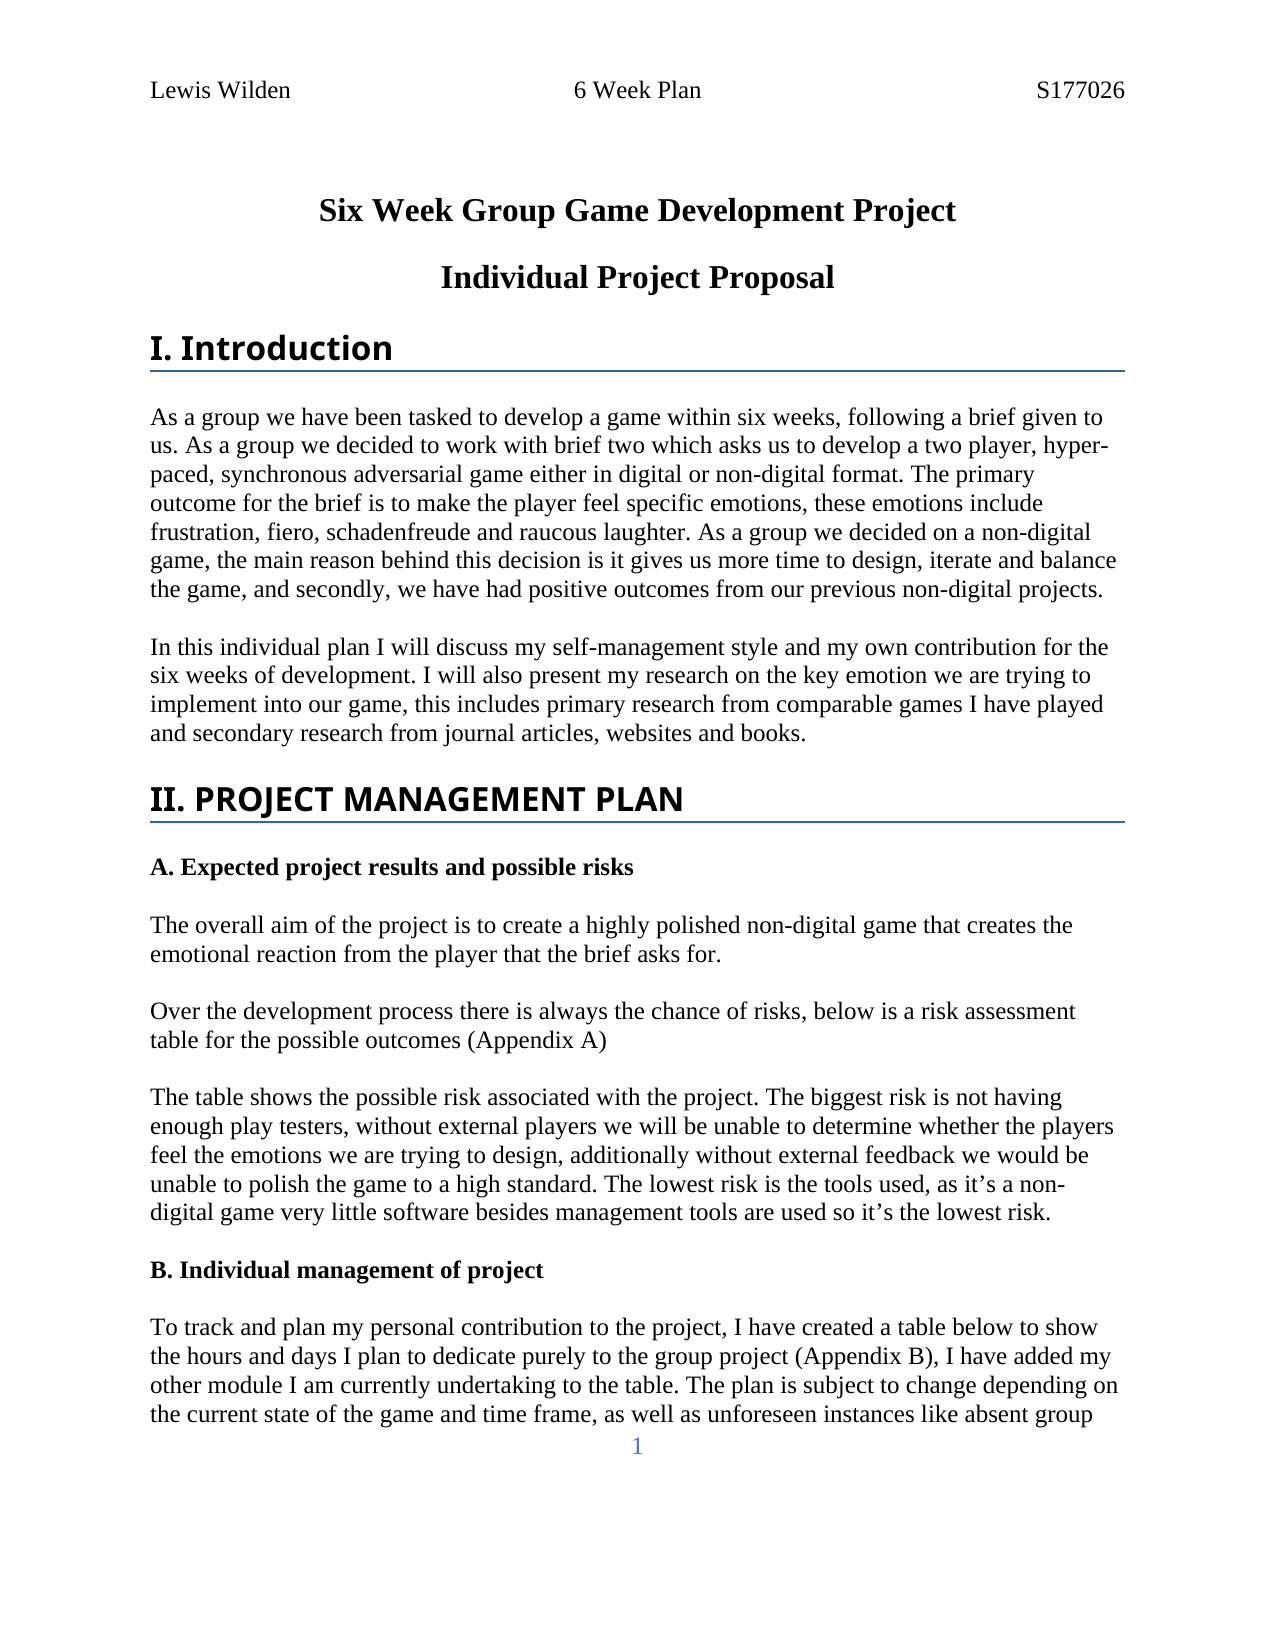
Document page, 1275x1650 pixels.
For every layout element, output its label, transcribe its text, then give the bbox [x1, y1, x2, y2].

text A. Expected project results and possible risks [150, 852, 1125, 881]
text Over the development process there is always the chance of risks, below is a risk assessment table for the possible outcomes (Appendix A) [150, 996, 1125, 1054]
text As a group we have been tasked to develop a game within six weeks, following a brief given to us. As a group we decided to work with brief two which asks us to develop a two player, hyper-paced, synchronous adversarial game either in digital or non-digital format. The primary outcome for the brief is to make the player feel specific emotions, these emotions include frustration, fiero, schadenfreude and raucous laughter. As a group we decided on a non-digital game, the main reason behind this decision is it gives us more time to design, iterate and balance the game, and secondly, we have had positive outcomes from our previous non-digital projects. [150, 402, 1125, 603]
subtitle I. Introduction [150, 325, 1125, 370]
text B. Individual management of project [150, 1255, 1125, 1284]
text In this individual plan I will discuss my self-management style and my own contribution for the six weeks of development. I will also present my research on the key emotion we are trying to implement into our game, this includes primary research from comparable games I have played and secondary research from journal articles, websites and books. [150, 632, 1125, 747]
text The overall aim of the project is to create a highly polished non-digital game that creates the emotional reaction from the player that the brief asks for. [150, 910, 1125, 967]
subtitle Six Week Group Game Development Project [150, 190, 1125, 228]
text The table shows the possible risk associated with the project. The biggest risk is not having enough play testers, without external players we will be unable to determine whether the players feel the emotions we are trying to design, additionally without external feedback we would be unable to polish the game to a high standard. The lowest risk is the tools used, as it’s a non-digital game very little software besides management tools are used so it’s the lowest risk. [150, 1082, 1125, 1226]
subtitle Individual Project Proposal [150, 257, 1125, 296]
subtitle II. PROJECT MANAGEMENT PLAN [150, 776, 1125, 821]
